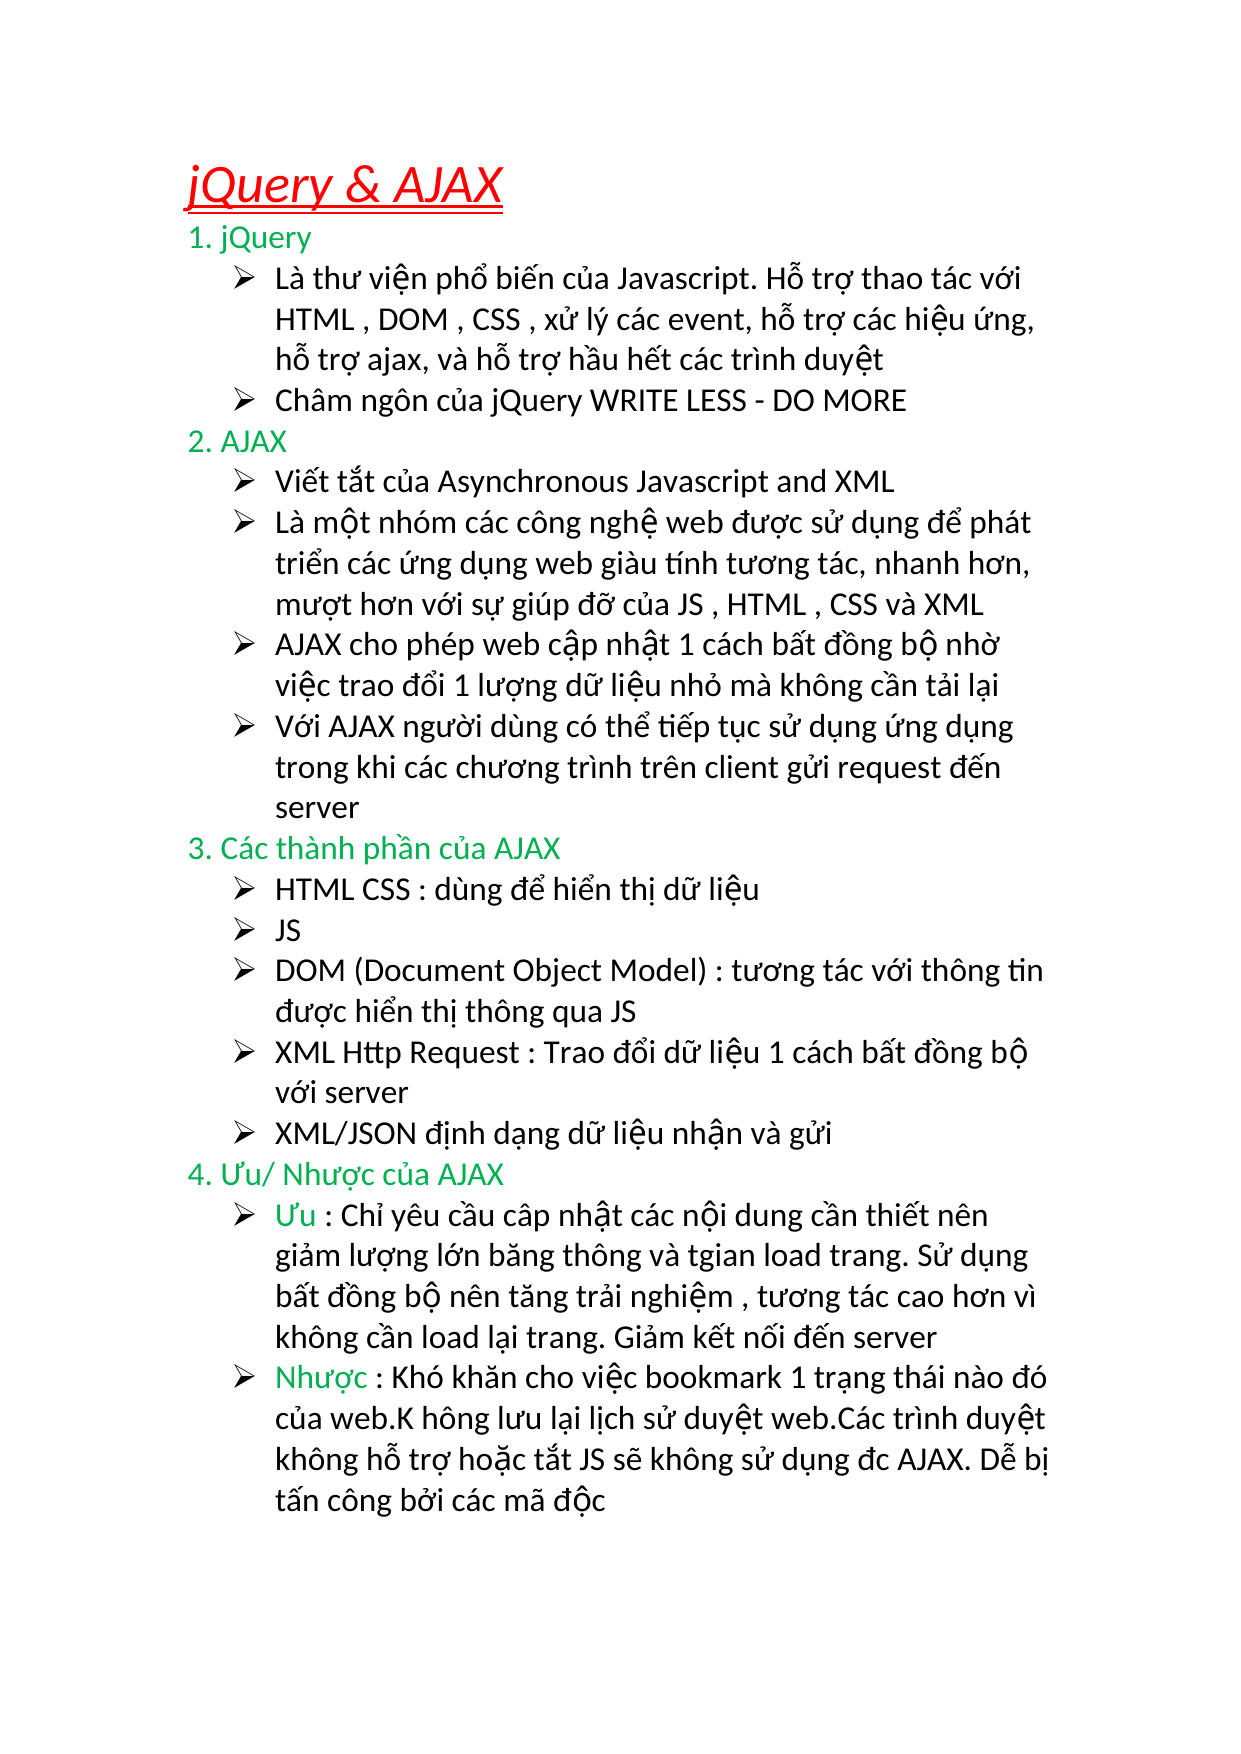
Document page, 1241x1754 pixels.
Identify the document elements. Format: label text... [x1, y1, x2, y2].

list Nhược : Khó khăn cho việc bookmark 1 trạng thái nào đó của web.K hông lưu lại lịch sử duyệt web.Các trình duyệt không hỗ trợ hoặc tắt JS sẽ không sử dụng đc AJAX. Dễ bị tấn công bởi các mã độc [231, 1357, 1053, 1519]
list jQuery [187, 216, 1053, 257]
list Với AJAX người dùng có thể tiếp tục sử dụng ứng dụng trong khi các chương trình trên client gửi request đến server [231, 705, 1053, 827]
list Viết tắt của Asynchronous Javascript and XML [231, 461, 1053, 501]
list Là thư viện phổ biến của Javascript. Hỗ trợ thao tác với HTML , DOM , CSS , xử lý các event, hỗ trợ các hiệu ứng, hỗ trợ ajax, và hỗ trợ hầu hết các trình duyệt [231, 257, 1053, 379]
list XML/JSON định dạng dữ liệu nhận và gửi [231, 1112, 1053, 1153]
list XML Http Request : Trao đổi dữ liệu 1 cách bất đồng bộ với server [231, 1031, 1053, 1112]
list JS [231, 908, 1053, 949]
list Ưu : Chỉ yêu cầu câp nhật các nội dung cần thiết nên giảm lượng lớn băng thông và tgian load trang. Sử dụng bất đồng bộ nên tăng trải nghiệm , tương tác cao hơn vì không cần load lại trang. Giảm kết nối đến server [231, 1194, 1053, 1357]
list DOM (Document Object Model) : tương tác với thông tin được hiển thị thông qua JS [231, 949, 1053, 1031]
list AJAX cho phép web cập nhật 1 cách bất đồng bộ nhờ việc trao đổi 1 lượng dữ liệu nhỏ mà không cần tải lại [231, 623, 1053, 705]
list Các thành phần của AJAX [187, 827, 1053, 868]
list Ưu/ Nhược của AJAX [187, 1153, 1053, 1194]
list HTML CSS : dùng để hiển thị dữ liệu [231, 868, 1053, 908]
list Là một nhóm các công nghệ web được sử dụng để phát triển các ứng dụng web giàu tính tương tác, nhanh hơn, mượt hơn với sự giúp đỡ của JS , HTML , CSS và XML [231, 501, 1053, 623]
list jQuery & AJAX [187, 150, 1053, 216]
list AJAX [187, 420, 1053, 461]
list Châm ngôn của jQuery WRITE LESS - DO MORE [231, 379, 1053, 420]
